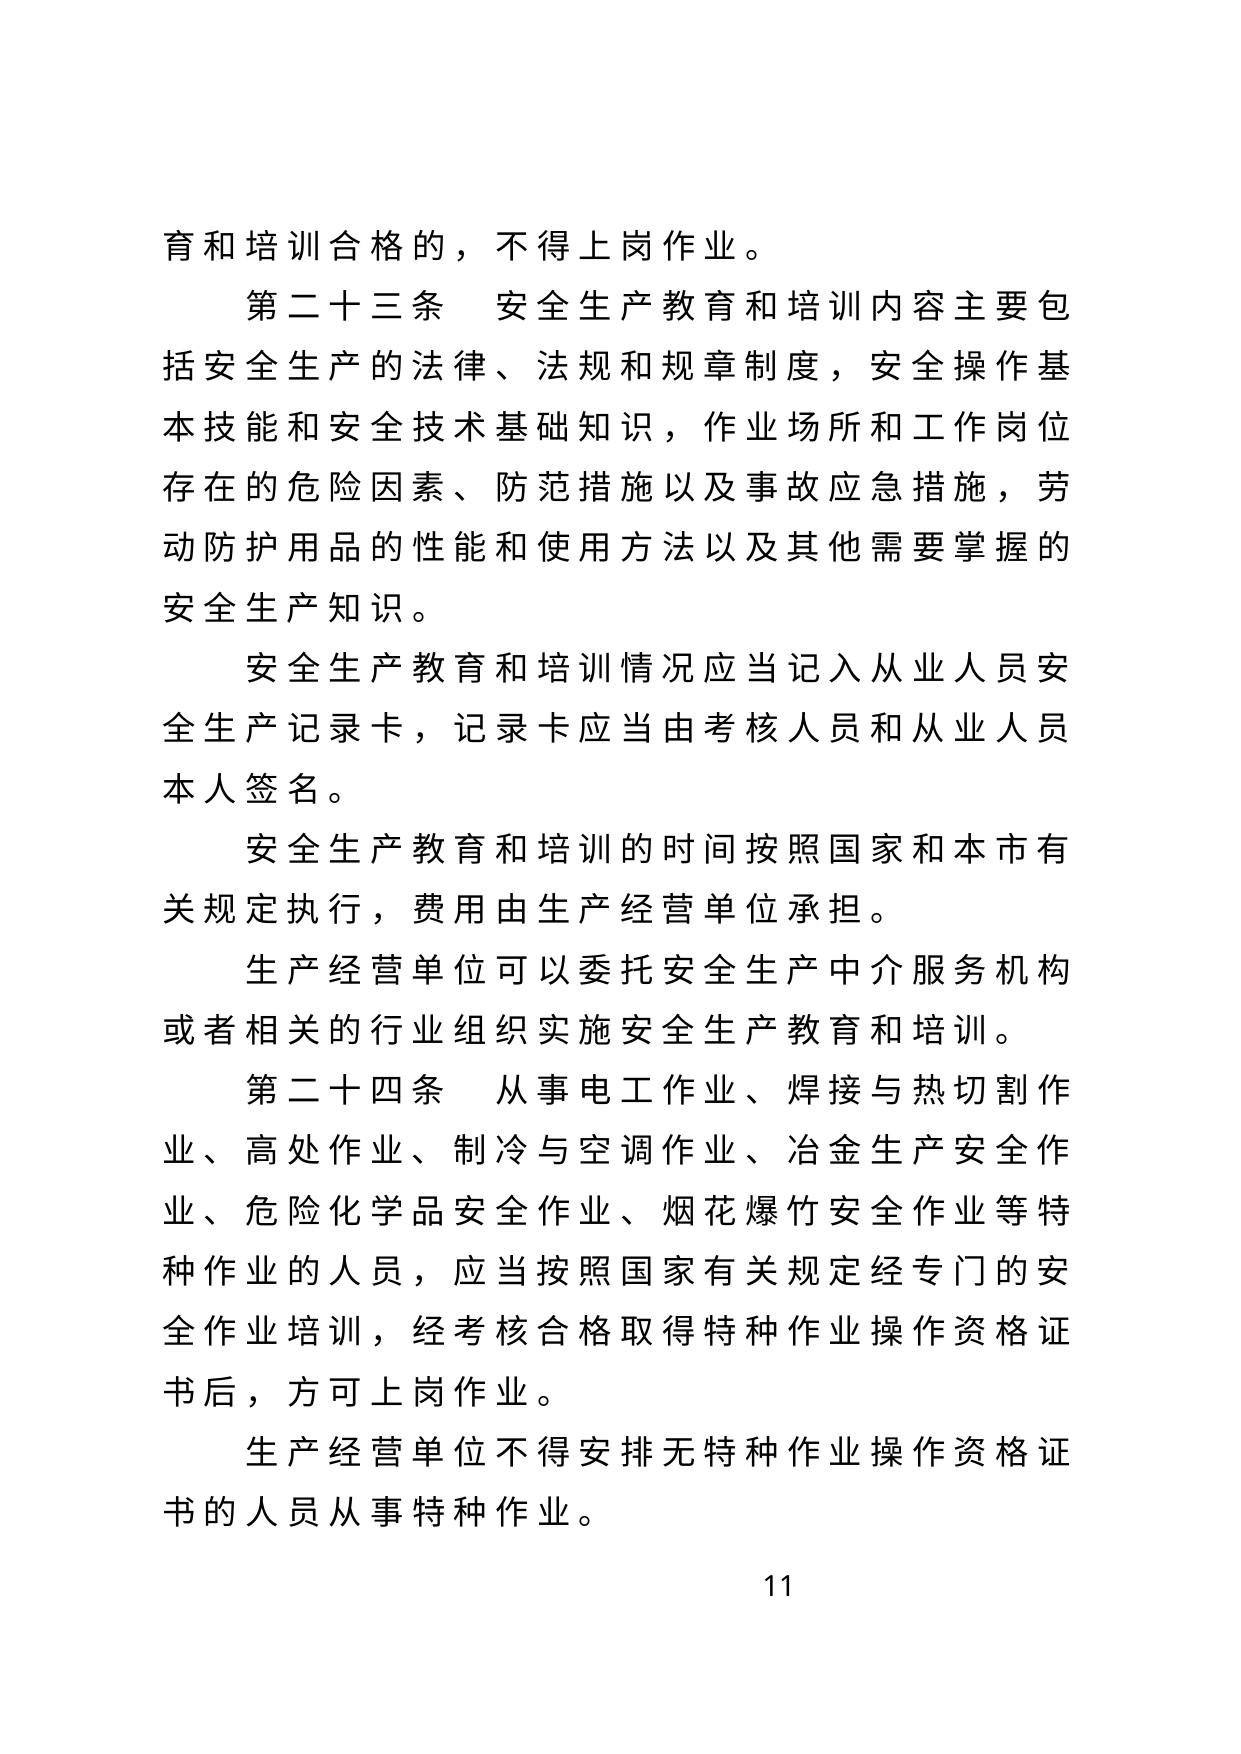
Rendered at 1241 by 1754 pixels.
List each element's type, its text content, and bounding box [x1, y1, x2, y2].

text 生产经营单位可以委托安全生产中介服务机构或者相关的行业组织实施安全生产教育和培训。 [162, 937, 1078, 1058]
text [162, 213, 1078, 274]
text 安全生产教育和培训的时间按照国家和本市有关规定执行，费用由生产经营单位承担。 [162, 817, 1078, 937]
text 第二十三条 安全生产教育和培训内容主要包括安全生产的法律、法规和规章制度，安全操作基本技能和安全技术基础知识，作业场所和工作岗位存在的危险因素、防范措施以及事故应急措施，劳动防护用品的性能和使用方法以及其他需要掌握的安全生产知识。 [162, 274, 1078, 636]
text 第二十四条 从事电工作业、焊接与热切割作业、高处作业、制冷与空调作业、冶金生产安全作业、危险化学品安全作业、烟花爆竹安全作业等特种作业的人员，应当按照国家有关规定经专门的安全作业培训，经考核合格取得特种作业操作资格证书后，方可上岗作业。 [162, 1058, 1078, 1420]
text 安全生产教育和培训情况应当记入从业人员安全生产记录卡，记录卡应当由考核人员和从业人员本人签名。 [162, 636, 1078, 817]
text 生产经营单位不得安排无特种作业操作资格证书的人员从事特种作业。 [162, 1420, 1078, 1540]
